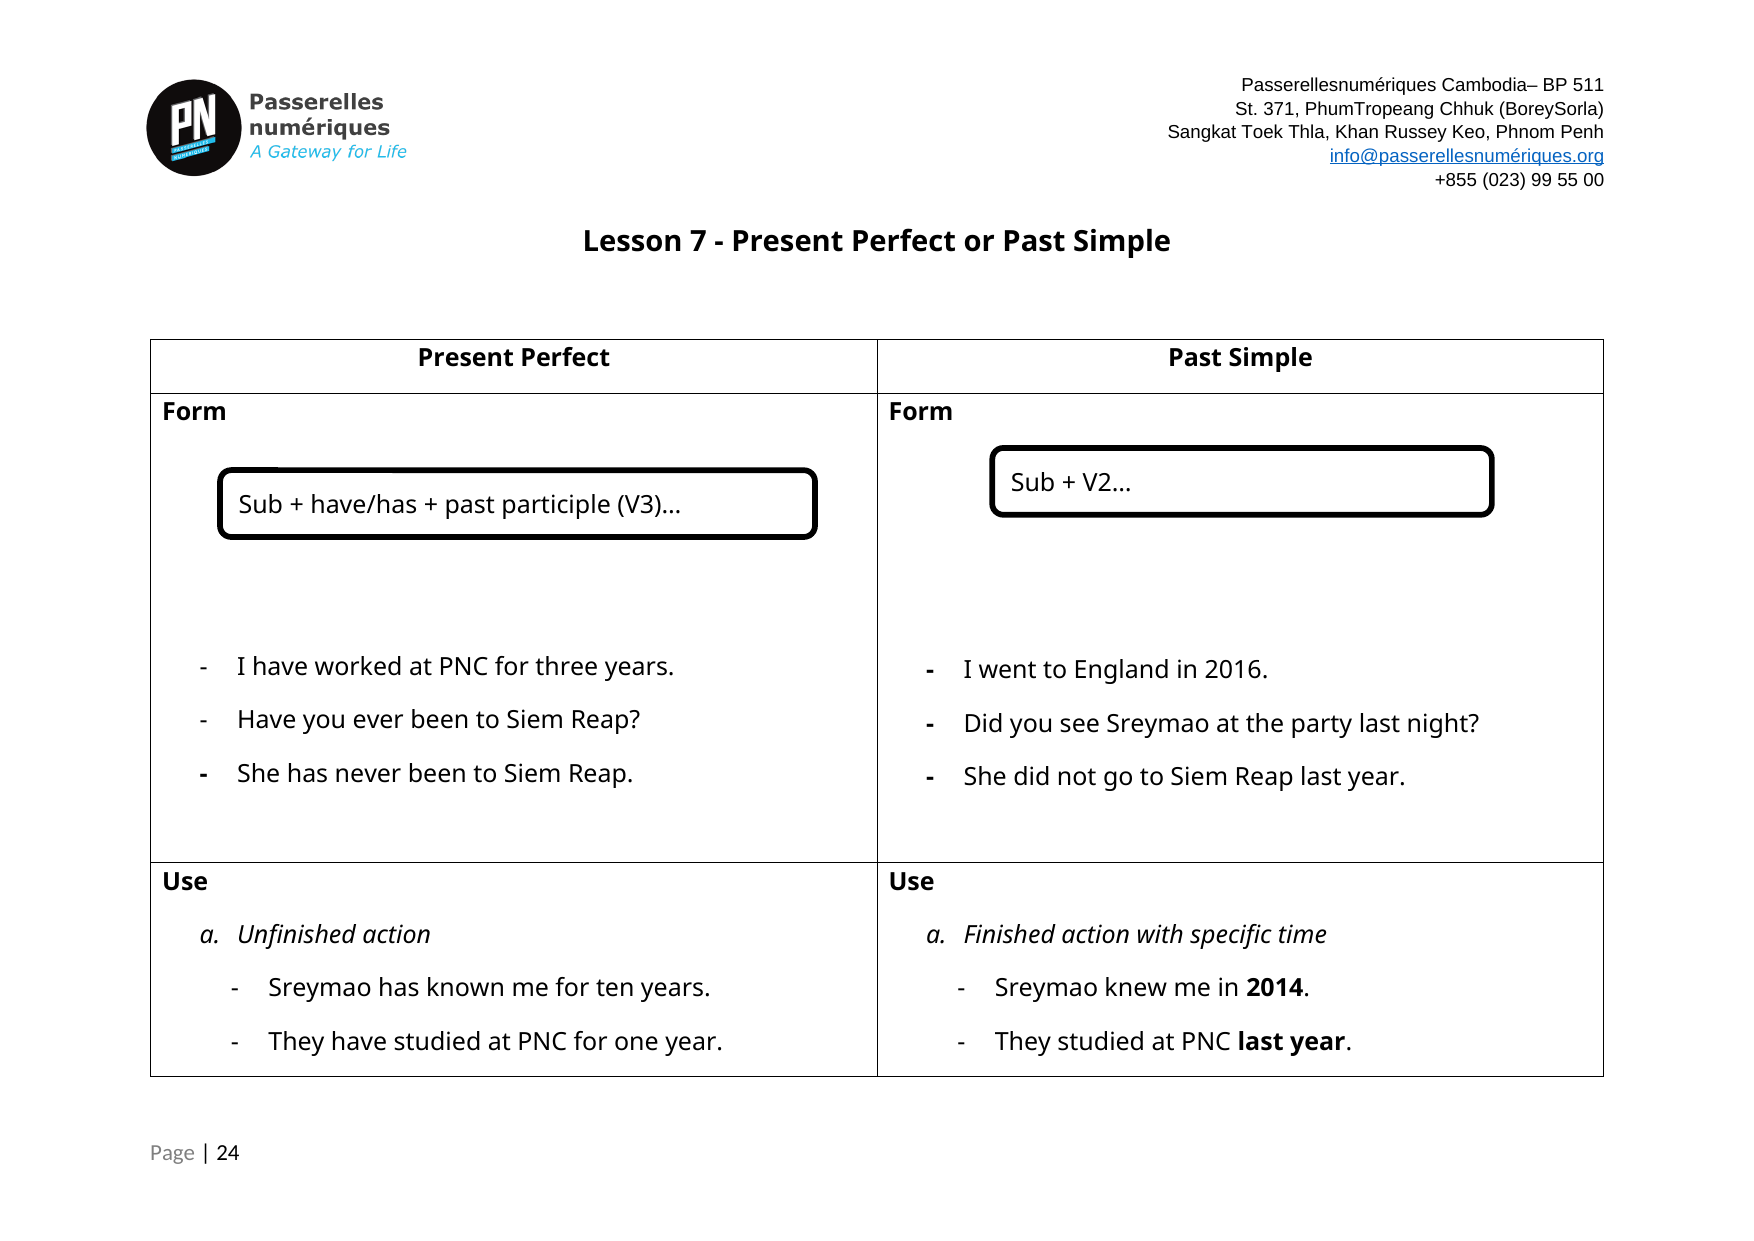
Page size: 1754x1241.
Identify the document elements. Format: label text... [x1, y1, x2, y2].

table_cell Form I have worked at PNC for three years. Have you ever been to Siem Reap? She has never been to Siem Reap. [151, 394, 877, 862]
table_header Past Simple [878, 340, 1603, 393]
text Lesson 7 - Present Perfect or Past Simple [150, 220, 1604, 260]
picture [145, 78, 418, 177]
table_cell Form I went to England in 2016. Did you see Sreymao at the party last night? She did not go to Siem Reap last year. [878, 394, 1603, 862]
table_header Present Perfect [151, 340, 877, 393]
